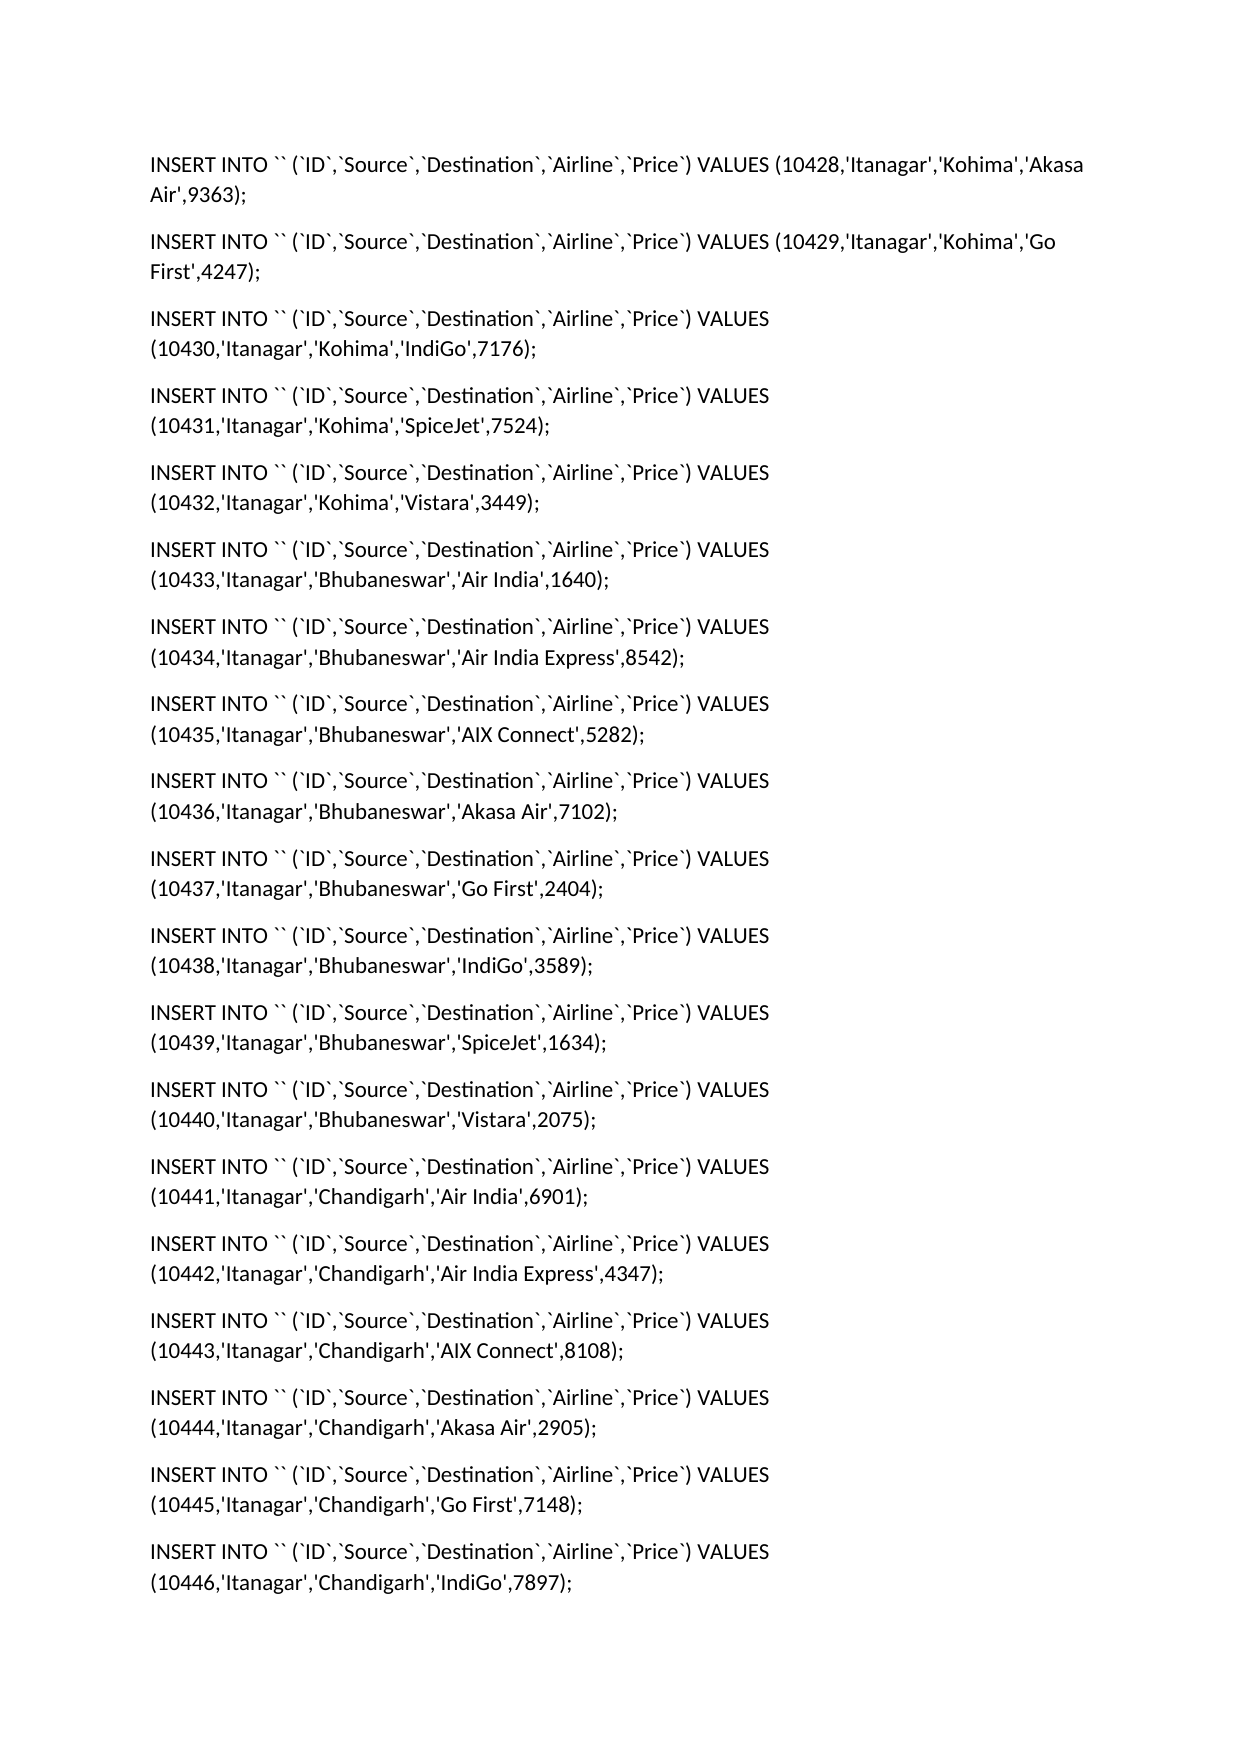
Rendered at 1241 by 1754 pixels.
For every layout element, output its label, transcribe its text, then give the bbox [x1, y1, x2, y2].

text INSERT INTO `` (`ID`,`Source`,`Destination`,`Airline`,`Price`) VALUES (10442,'Itanagar','Chandigarh','Air India Express',4347); [150, 1229, 1090, 1287]
text INSERT INTO `` (`ID`,`Source`,`Destination`,`Airline`,`Price`) VALUES (10439,'Itanagar','Bhubaneswar','SpiceJet',1634); [150, 998, 1090, 1056]
text INSERT INTO `` (`ID`,`Source`,`Destination`,`Airline`,`Price`) VALUES (10438,'Itanagar','Bhubaneswar','IndiGo',3589); [150, 921, 1090, 979]
text INSERT INTO `` (`ID`,`Source`,`Destination`,`Airline`,`Price`) VALUES (10437,'Itanagar','Bhubaneswar','Go First',2404); [150, 844, 1090, 902]
text INSERT INTO `` (`ID`,`Source`,`Destination`,`Airline`,`Price`) VALUES (10441,'Itanagar','Chandigarh','Air India',6901); [150, 1152, 1090, 1210]
text INSERT INTO `` (`ID`,`Source`,`Destination`,`Airline`,`Price`) VALUES (10444,'Itanagar','Chandigarh','Akasa Air',2905); [150, 1383, 1090, 1442]
text INSERT INTO `` (`ID`,`Source`,`Destination`,`Airline`,`Price`) VALUES (10433,'Itanagar','Bhubaneswar','Air India',1640); [150, 535, 1090, 594]
text INSERT INTO `` (`ID`,`Source`,`Destination`,`Airline`,`Price`) VALUES (10431,'Itanagar','Kohima','SpiceJet',7524); [150, 381, 1090, 439]
text INSERT INTO `` (`ID`,`Source`,`Destination`,`Airline`,`Price`) VALUES (10434,'Itanagar','Bhubaneswar','Air India Express',8542); [150, 612, 1090, 671]
text INSERT INTO `` (`ID`,`Source`,`Destination`,`Airline`,`Price`) VALUES (10430,'Itanagar','Kohima','IndiGo',7176); [150, 304, 1090, 362]
text INSERT INTO `` (`ID`,`Source`,`Destination`,`Airline`,`Price`) VALUES (10443,'Itanagar','Chandigarh','AIX Connect',8108); [150, 1306, 1090, 1364]
text INSERT INTO `` (`ID`,`Source`,`Destination`,`Airline`,`Price`) VALUES (10445,'Itanagar','Chandigarh','Go First',7148); [150, 1460, 1090, 1519]
text INSERT INTO `` (`ID`,`Source`,`Destination`,`Airline`,`Price`) VALUES (10428,'Itanagar','Kohima','Akasa Air',9363); [150, 150, 1090, 208]
text INSERT INTO `` (`ID`,`Source`,`Destination`,`Airline`,`Price`) VALUES (10435,'Itanagar','Bhubaneswar','AIX Connect',5282); [150, 689, 1090, 748]
text INSERT INTO `` (`ID`,`Source`,`Destination`,`Airline`,`Price`) VALUES (10440,'Itanagar','Bhubaneswar','Vistara',2075); [150, 1075, 1090, 1133]
text INSERT INTO `` (`ID`,`Source`,`Destination`,`Airline`,`Price`) VALUES (10436,'Itanagar','Bhubaneswar','Akasa Air',7102); [150, 767, 1090, 825]
text INSERT INTO `` (`ID`,`Source`,`Destination`,`Airline`,`Price`) VALUES (10432,'Itanagar','Kohima','Vistara',3449); [150, 458, 1090, 517]
text INSERT INTO `` (`ID`,`Source`,`Destination`,`Airline`,`Price`) VALUES (10446,'Itanagar','Chandigarh','IndiGo',7897); [150, 1537, 1090, 1596]
text INSERT INTO `` (`ID`,`Source`,`Destination`,`Airline`,`Price`) VALUES (10429,'Itanagar','Kohima','Go First',4247); [150, 227, 1090, 285]
